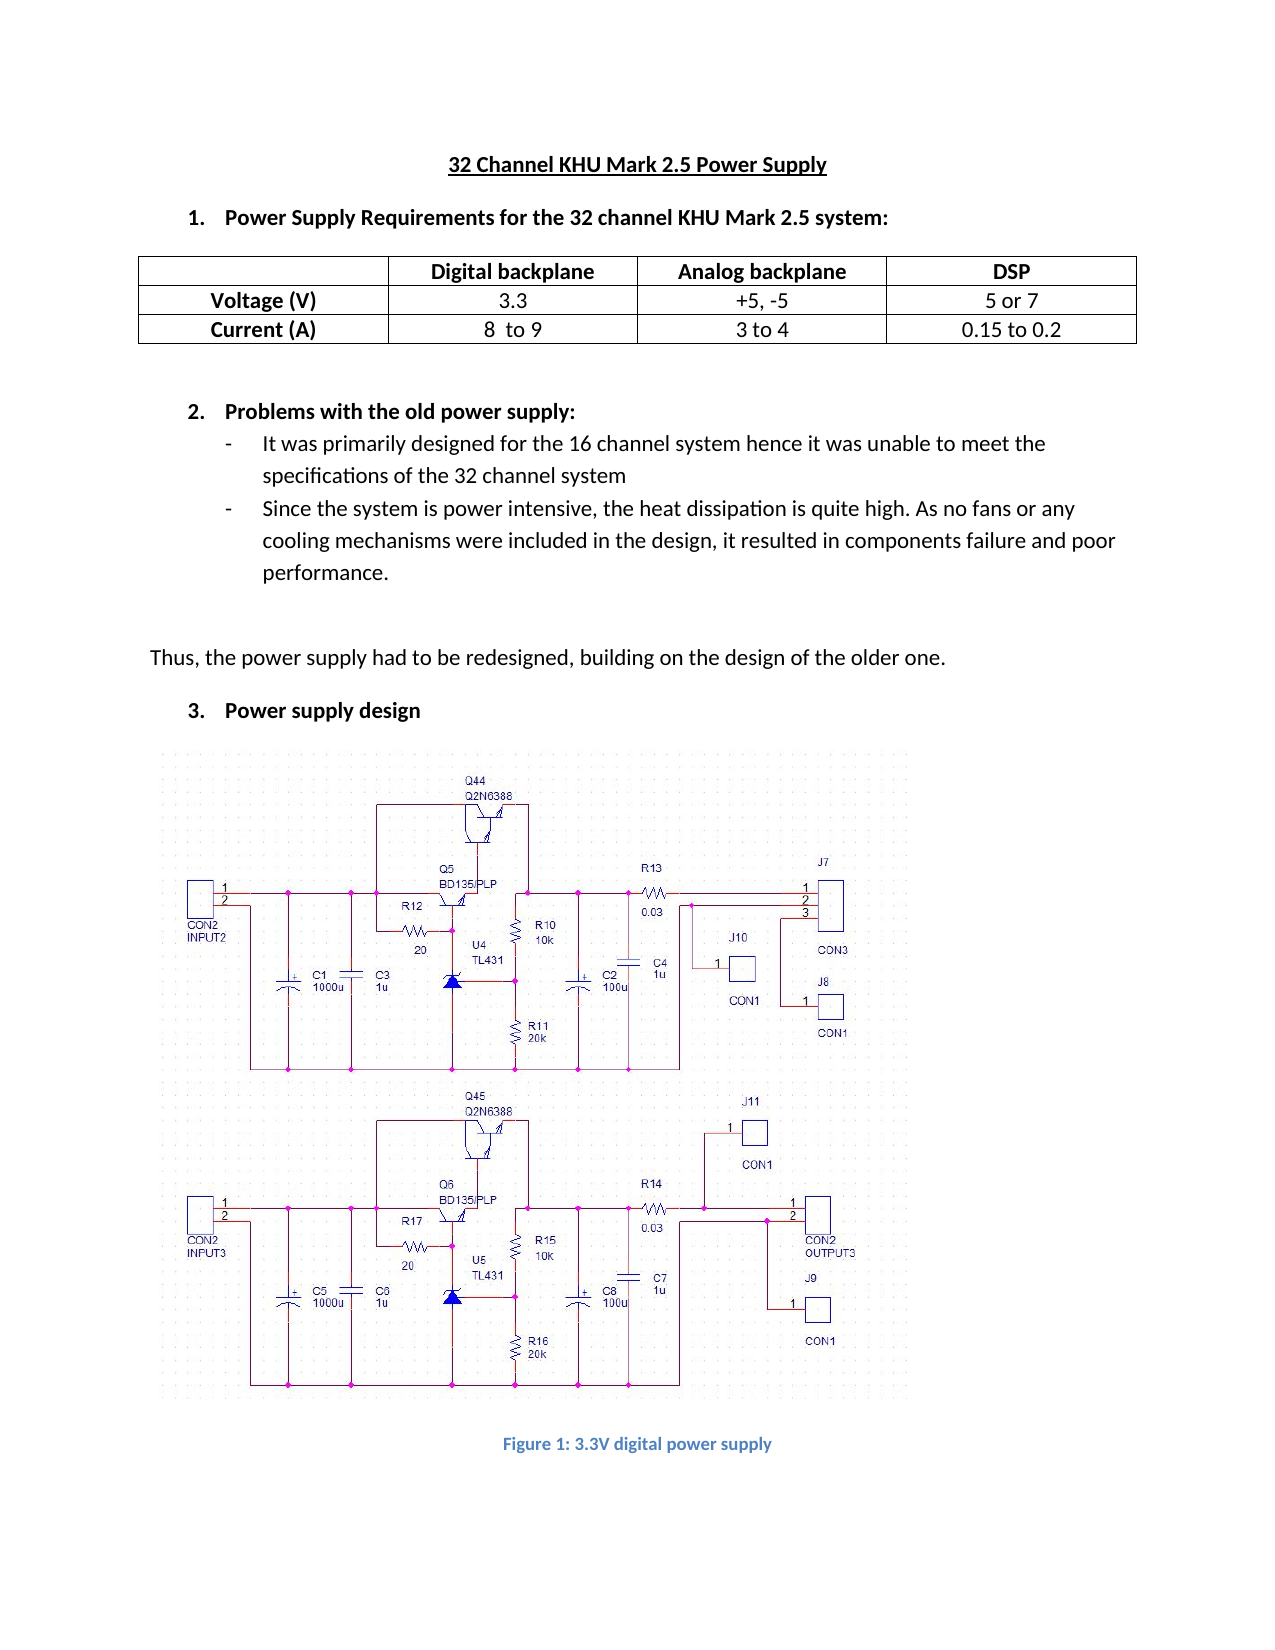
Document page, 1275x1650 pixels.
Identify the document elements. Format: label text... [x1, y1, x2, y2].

table_cell 5 or 7 [887, 286, 1136, 314]
table_cell +5, -5 [638, 286, 886, 314]
table_header [139, 257, 388, 285]
list Power supply design [187, 696, 1125, 724]
table_header Analog backplane [638, 257, 886, 285]
picture [150, 749, 909, 1408]
table_cell 3.3 [389, 286, 637, 314]
table_cell 8 to 9 [389, 315, 637, 343]
table_header Digital backplane [389, 257, 637, 285]
list Problems with the old power supply: [187, 397, 1125, 425]
table_cell Voltage (V) [139, 286, 388, 314]
table_header DSP [887, 257, 1136, 285]
list Power Supply Requirements for the 32 channel KHU Mark 2.5 system: [187, 203, 1125, 231]
table_cell 3 to 4 [638, 315, 886, 343]
table_cell Current (A) [139, 315, 388, 343]
table_cell 0.15 to 0.2 [887, 315, 1136, 343]
list It was primarily designed for the 16 channel system hence it was unable to meet the specifications of the 32 channel system [225, 429, 1125, 490]
text 32 Channel KHU Mark 2.5 Power Supply [150, 150, 1125, 178]
text Thus, the power supply had to be redesigned, building on the design of the older one. [150, 643, 1125, 671]
text Figure 1: 3.3V digital power supply [150, 1432, 1125, 1455]
list Since the system is power intensive, the heat dissipation is quite high. As no fans or any cooling mechanisms were included in the design, it resulted in components failure and poor performance. [225, 494, 1125, 586]
